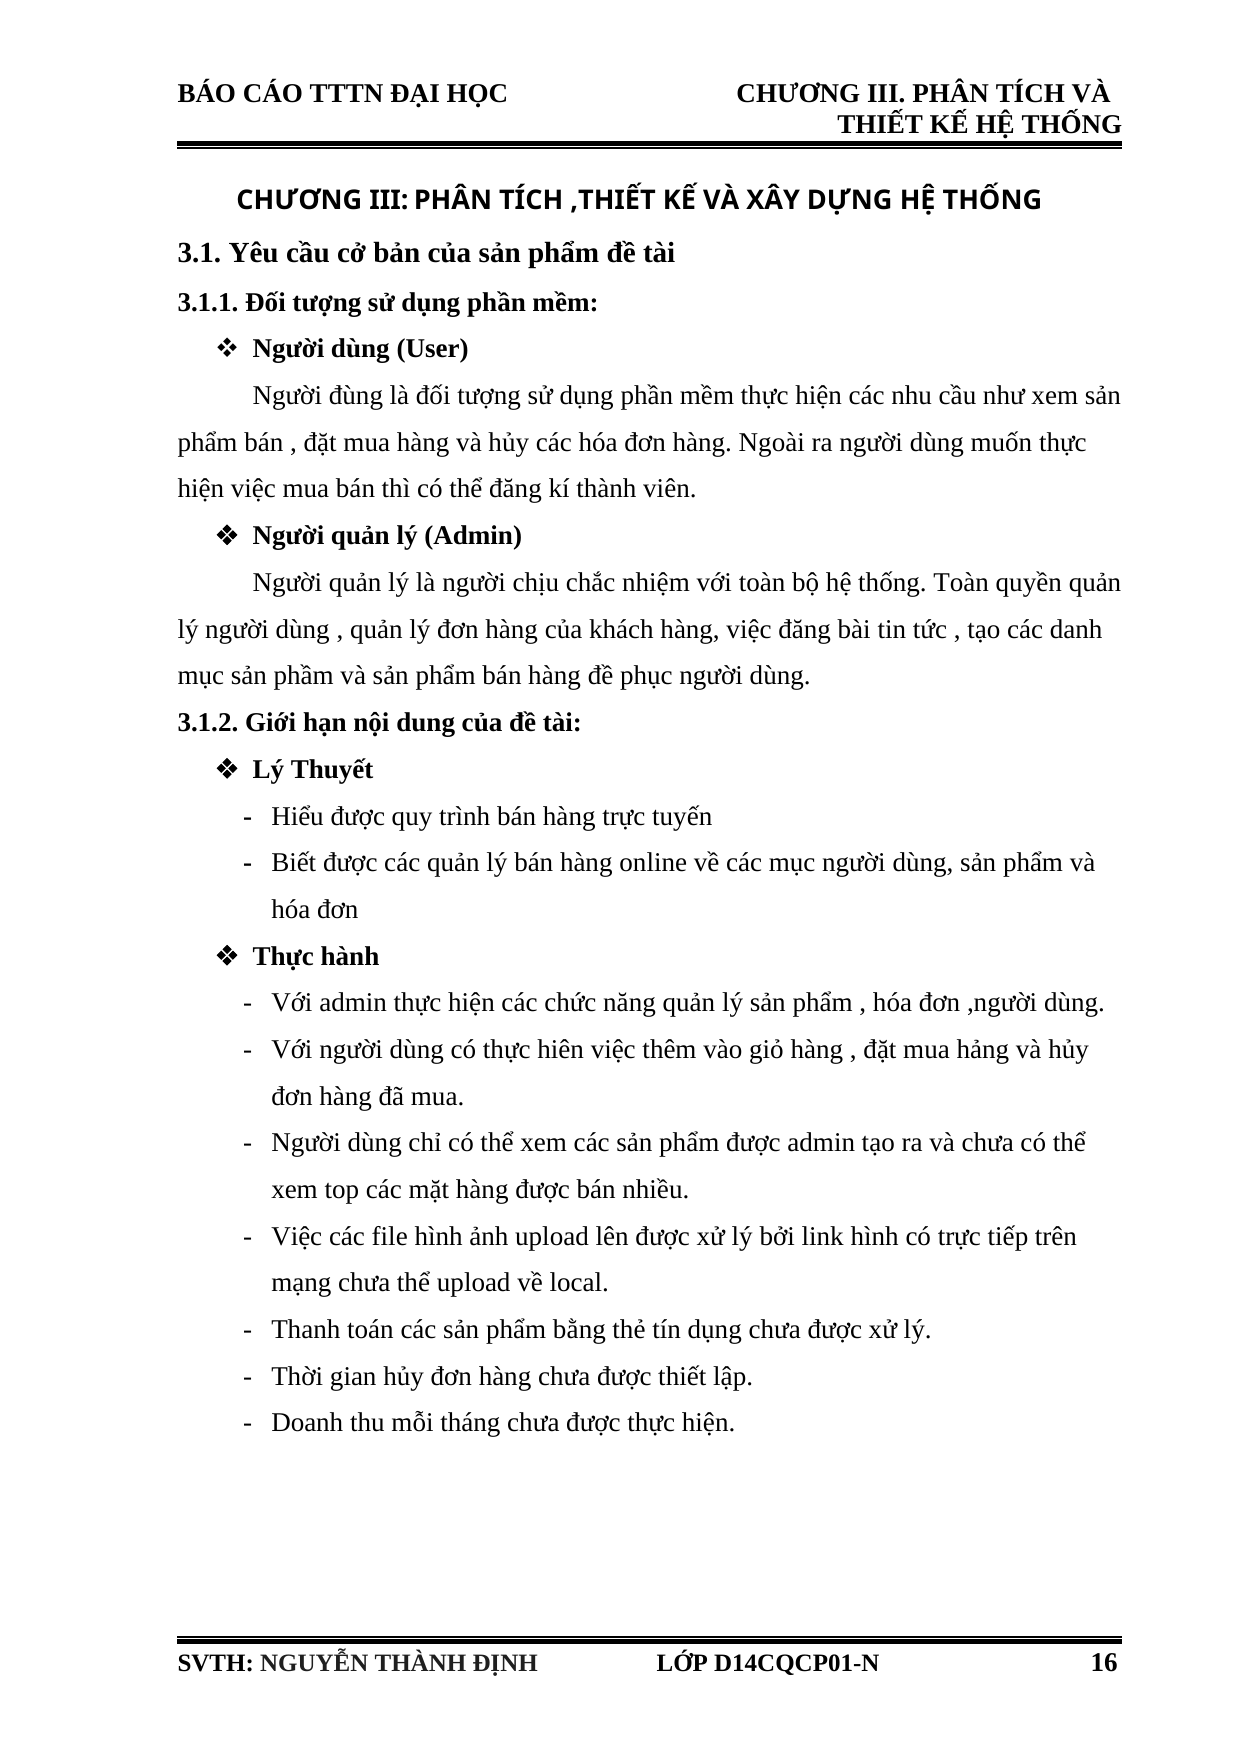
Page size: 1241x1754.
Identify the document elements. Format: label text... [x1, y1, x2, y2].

list Thực hành [215, 940, 1122, 971]
text Người đùng là đối tượng sử dụng phần mềm thực hiện các nhu cầu như xem sản phẩm bán , đặt mua hàng và hủy các hóa đơn hàng. Ngoài ra người dùng muốn thực hiện việc mua bán thì có thể đăng kí thành viên. [177, 379, 1122, 504]
list Việc các file hình ảnh upload lên được xử lý bởi link hình có trực tiếp trên mạng chưa thể upload về local. [243, 1220, 1122, 1298]
text Người quản lý là người chịu chắc nhiệm với toàn bộ hệ thống. Toàn quyền quản lý người dùng , quản lý đơn hàng của khách hàng, việc đăng bài tin tức , tạo các danh mục sản phầm và sản phẩm bán hàng đề phục người dùng. [177, 566, 1122, 691]
list Hiểu được quy trình bán hàng trực tuyến [243, 800, 1122, 831]
list Thời gian hủy đơn hàng chưa được thiết lập. [243, 1360, 1122, 1391]
list Biết được các quản lý bán hàng online về các mục người dùng, sản phẩm và hóa đơn [243, 846, 1122, 924]
list Với người dùng có thực hiên việc thêm vào giỏ hàng , đặt mua hảng và hủy đơn hàng đã mua. [243, 1033, 1122, 1111]
subtitle 3.1. Yêu cầu cở bản của sản phẩm đề tài [177, 235, 1122, 269]
subtitle 3.1.2. Giới hạn nội dung của đề tài: [177, 706, 1122, 737]
list Người dùng chỉ có thể xem các sản phẩm được admin tạo ra và chưa có thể xem top các mặt hàng được bán nhiều. [243, 1127, 1122, 1204]
list Người quản lý (Admin) [215, 519, 1122, 551]
text PHÂN TÍCH ,THIẾT KẾ VÀ XÂY DỰNG HỆ THỐNG [236, 180, 1122, 217]
list Với admin thực hiện các chức năng quản lý sản phẩm , hóa đơn ,người dùng. [243, 987, 1122, 1018]
list Thanh toán các sản phẩm bằng thẻ tín dụng chưa được xử lý. [243, 1313, 1122, 1344]
list Lý Thuyết [215, 753, 1122, 784]
list Doanh thu mỗi tháng chưa được thực hiện. [243, 1407, 1122, 1438]
subtitle Người dùng (User) [215, 332, 1122, 364]
subtitle 3.1.1. Đối tượng sử dụng phần mềm: [177, 286, 1122, 317]
